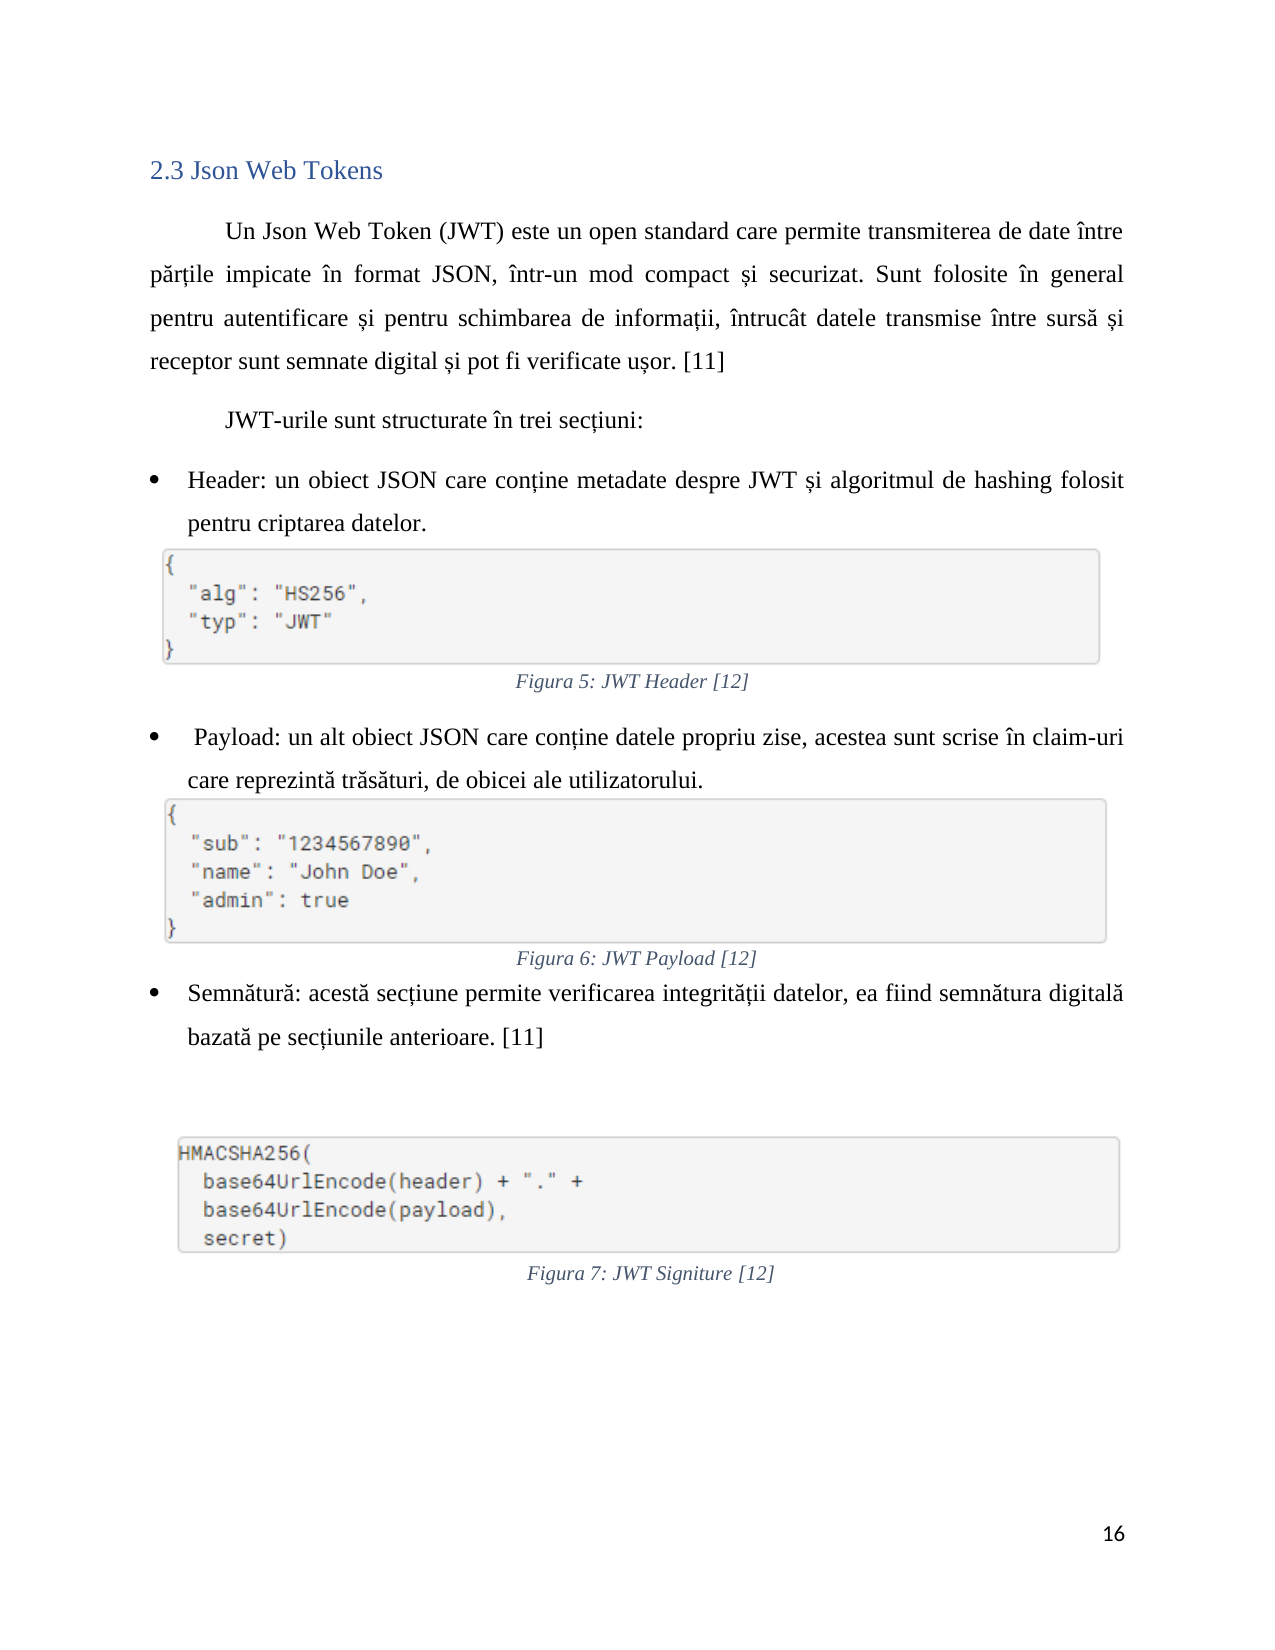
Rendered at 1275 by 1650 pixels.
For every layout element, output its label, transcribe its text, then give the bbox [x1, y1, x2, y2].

text Un Json Web Token (JWT) este un open standard care permite transmiterea de date între părțile impicate în format JSON, într-un mod compact și securizat. Sunt folosite în general pentru autentificare și pentru schimbarea de informații, întrucât datele transmise între sursă și receptor sunt semnate digital și pot fi verificate ușor. [150, 216, 1125, 374]
picture [160, 797, 1115, 945]
picture [170, 1132, 1133, 1260]
text JWT-urile sunt structurate în trei secțiuni: [150, 406, 1125, 434]
picture [150, 541, 1116, 679]
subtitle 2.3 Json Web Tokens [150, 154, 1125, 185]
list Header: un obiect JSON care conține metadate despre JWT și algoritmul de hashing folosit pentru criptarea datelor. [150, 465, 1125, 537]
